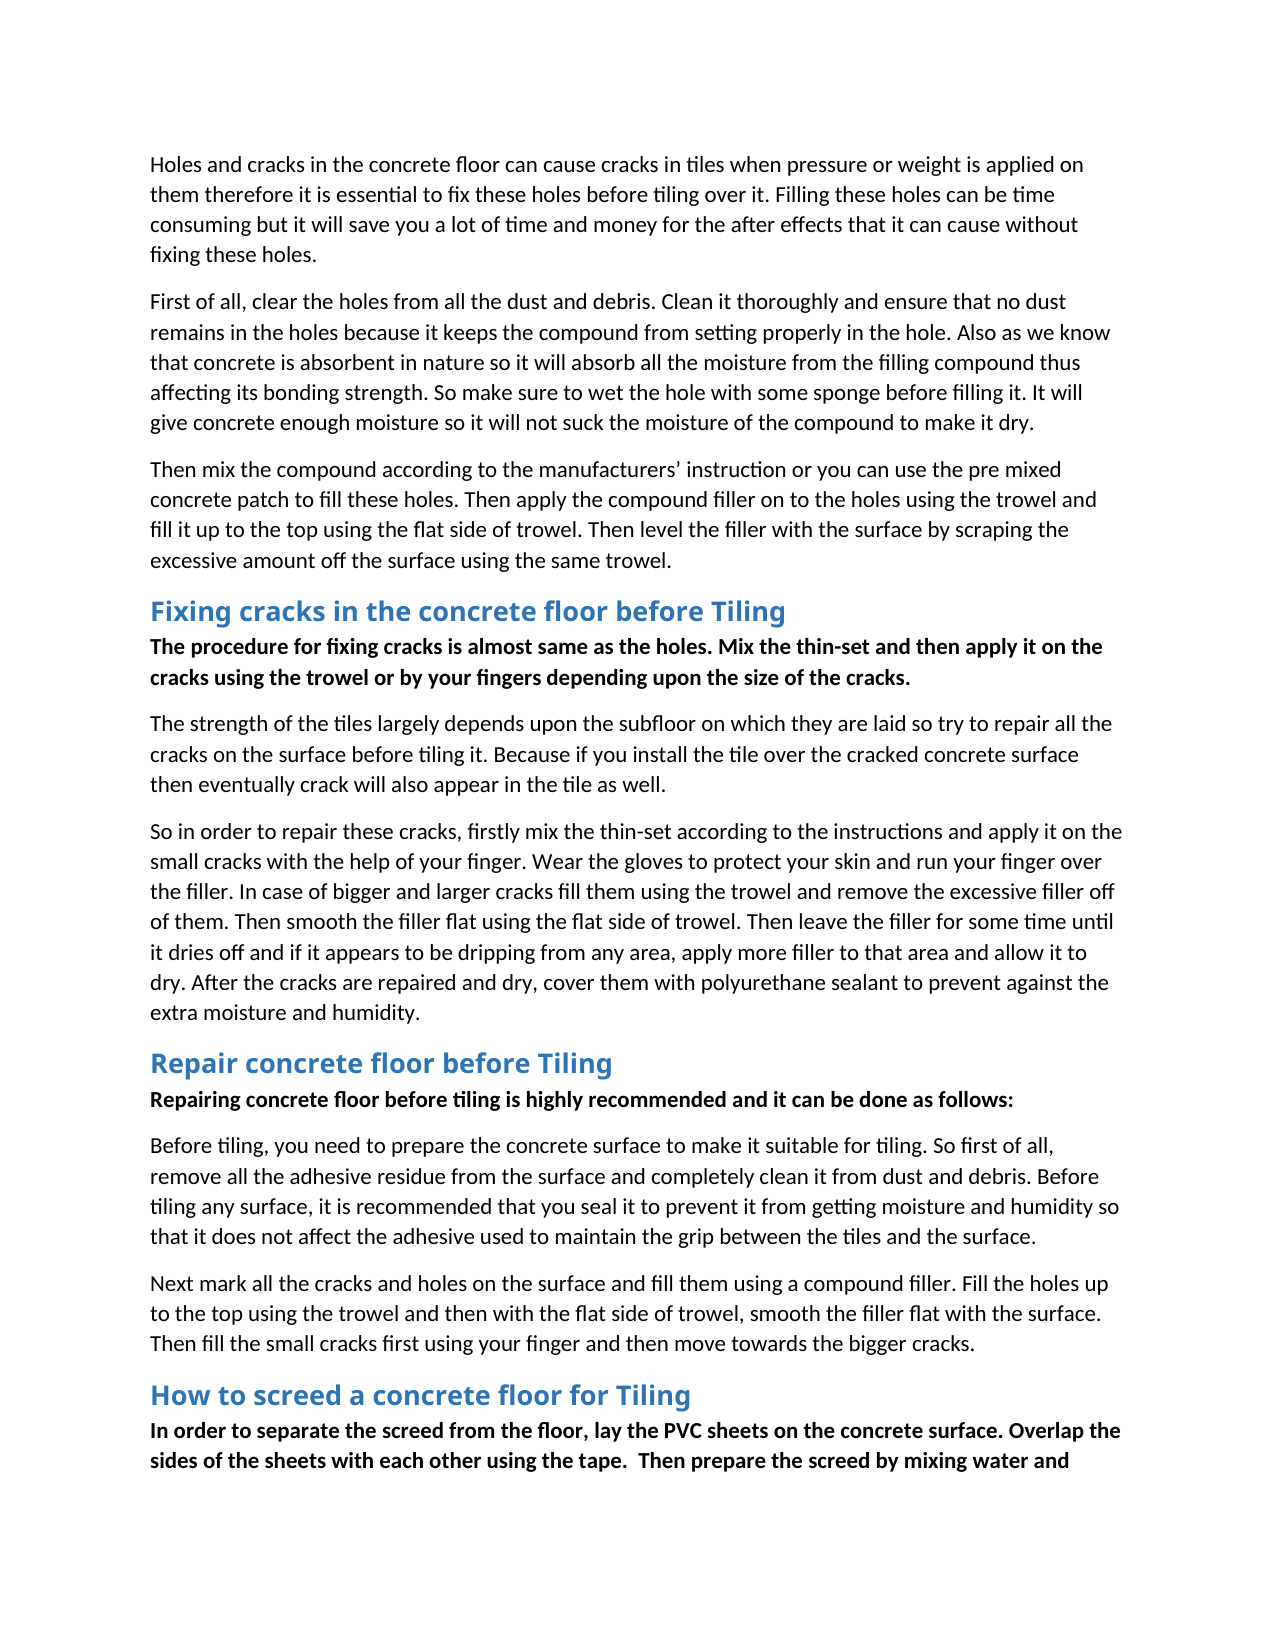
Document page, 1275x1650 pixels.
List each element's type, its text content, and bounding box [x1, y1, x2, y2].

subtitle Repair concrete floor before Tiling [150, 1045, 1125, 1082]
text First of all, clear the holes from all the dust and debris. Clean it thoroughly and ensure that no dust remains in the holes because it keeps the compound from setting properly in the hole. Also as we know that concrete is absorbent in nature so it will absorb all the moisture from the filling compound thus affecting its bonding strength. So make sure to wet the hole with some sponge before filling it. It will give concrete enough moisture so it will not suck the moisture of the compound to make it dry. [150, 287, 1125, 436]
text The procedure for fixing cracks is almost same as the holes. Mix the thin-set and then apply it on the cracks using the trowel or by your fingers depending upon the size of the cracks. [150, 632, 1125, 691]
subtitle Fixing cracks in the concrete floor before Tiling [150, 593, 1125, 629]
text So in order to repair these cracks, firstly mix the thin-set according to the instructions and apply it on the small cracks with the help of your finger. Wear the gloves to protect your skin and run your finger over the filler. In case of bigger and larger cracks fill them using the trowel and remove the excessive filler off of them. Then smooth the filler flat using the flat side of trowel. Then leave the filler for some time until it dries off and if it appears to be dripping from any area, apply more filler to that area and allow it to dry. After the cracks are repaired and dry, cover them with polyurethane sealant to prevent against the extra moisture and humidity. [150, 817, 1125, 1026]
text Next mark all the cracks and holes on the surface and fill them using a compound filler. Fill the holes up to the top using the trowel and then with the flat side of trowel, smooth the filler flat with the surface. Then fill the small cracks first using your finger and then move towards the bigger cracks. [150, 1269, 1125, 1358]
text Then mix the compound according to the manufacturers’ instruction or you can use the pre mixed concrete patch to fill these holes. Then apply the compound filler on to the holes using the trowel and fill it up to the top using the flat side of trowel. Then level the filler with the surface by scraping the excessive amount off the surface using the same trowel. [150, 455, 1125, 574]
text Holes and cracks in the concrete floor can cause cracks in tiles when pressure or weight is applied on them therefore it is essential to fix these holes before tiling over it. Filling these holes can be time consuming but it will save you a lot of time and money for the after effects that it can cause without fixing these holes. [150, 150, 1125, 269]
text Repairing concrete floor before tiling is highly recommended and it can be done as follows: [150, 1085, 1125, 1113]
subtitle How to screed a concrete floor for Tiling [150, 1376, 1125, 1413]
text The strength of the tiles largely depends upon the subfloor on which they are laid so try to repair all the cracks on the surface before tiling it. Because if you install the tile over the cracked concrete surface then eventually crack will also appear in the tile as well. [150, 709, 1125, 798]
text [150, 1416, 1125, 1474]
text Before tiling, you need to prepare the concrete surface to make it suitable for tiling. So first of all, remove all the adhesive residue from the surface and completely clean it from dust and debris. Before tiling any surface, it is recommended that you seal it to prevent it from getting moisture and humidity so that it does not affect the adhesive used to maintain the grip between the tiles and the surface. [150, 1132, 1125, 1250]
